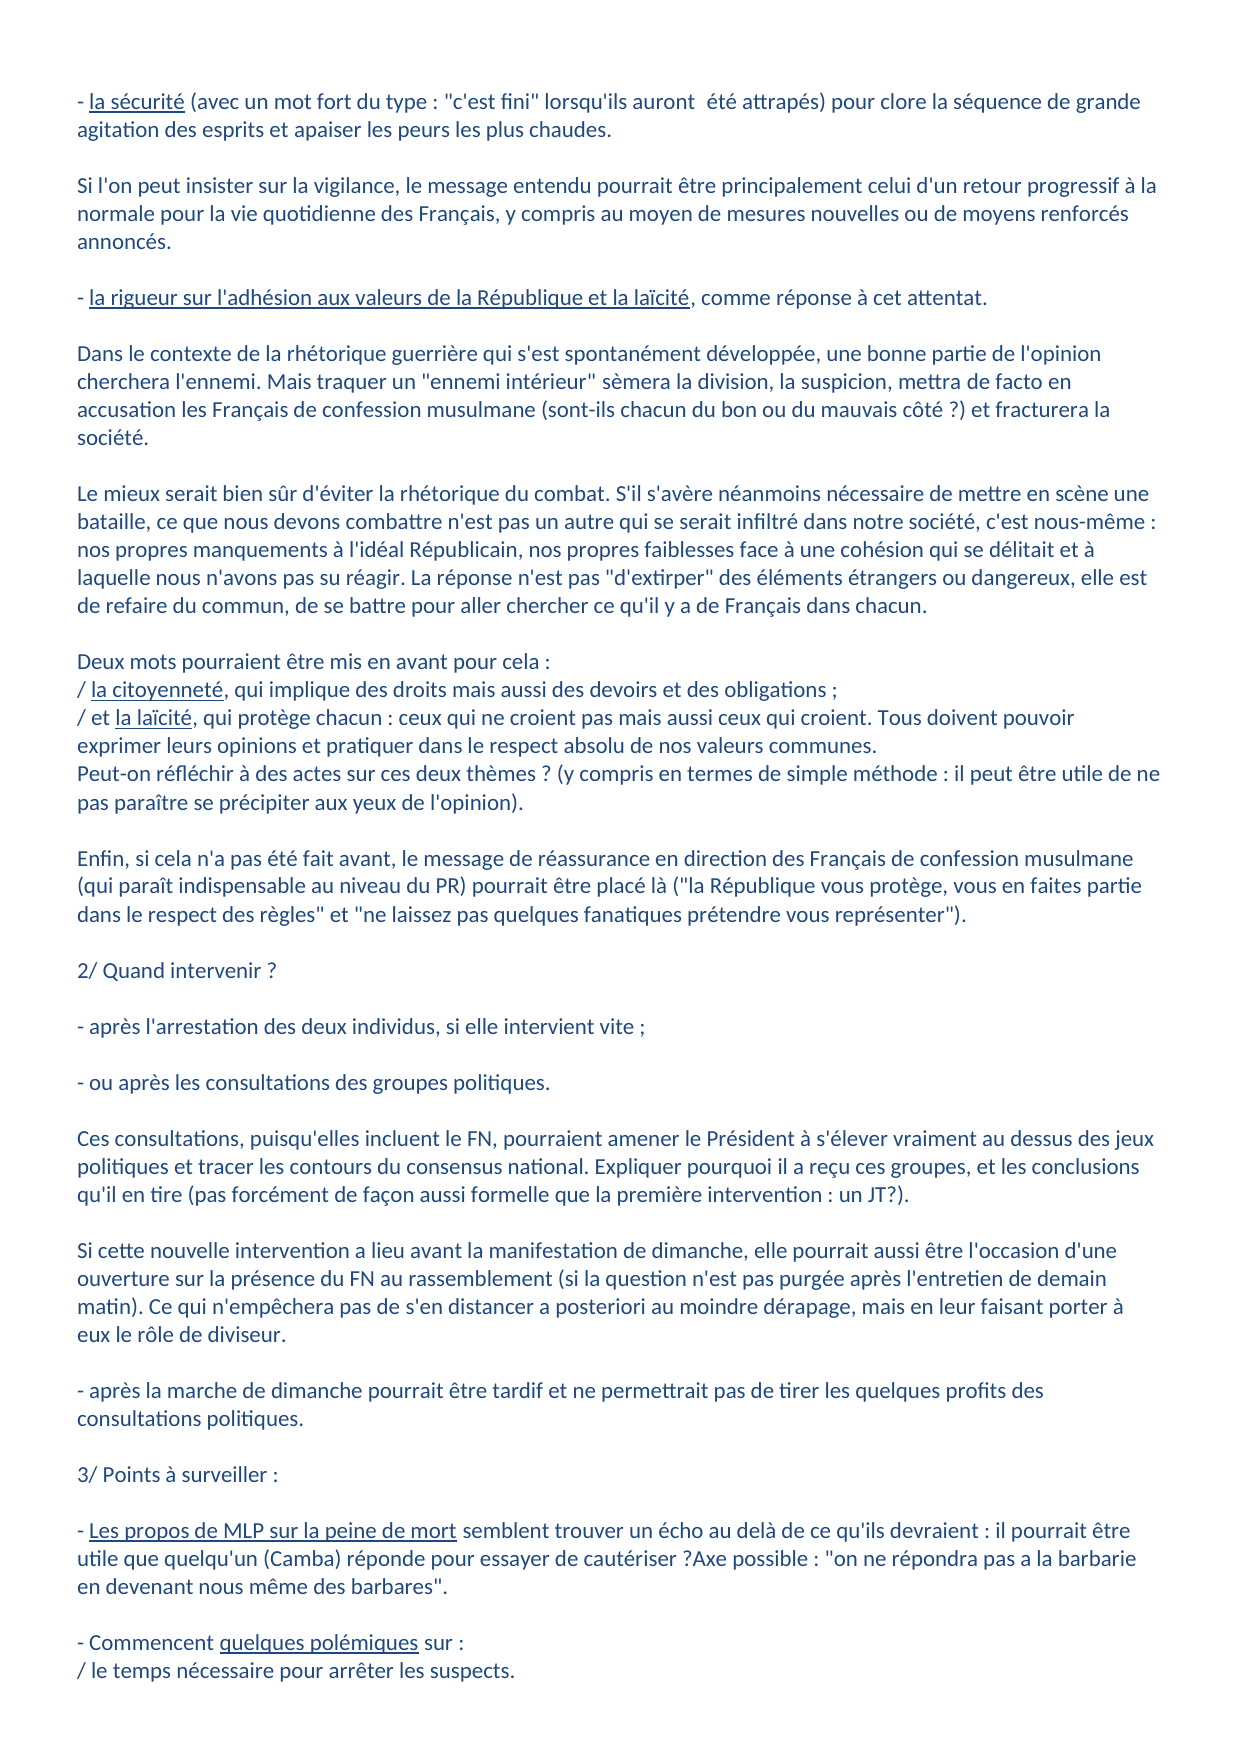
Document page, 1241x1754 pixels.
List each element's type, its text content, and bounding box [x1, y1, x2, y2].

text - après l'arrestation des deux individus, si elle intervient vite ; [77, 1012, 1163, 1040]
text Dans le contexte de la rhétorique guerrière qui s'est spontanément développée, une bonne partie de l'opinion cherchera l'ennemi. Mais traquer un "ennemi intérieur" sèmera la division, la suspicion, mettra de facto en accusation les Français de confession musulmane (sont-ils chacun du bon ou du mauvais côté ?) et fracturera la société. [77, 339, 1163, 451]
text / le temps nécessaire pour arrêter les suspects. [77, 1656, 1163, 1684]
text - Commencent quelques polémiques sur : [77, 1628, 1163, 1656]
text Ces consultations, puisqu'elles incluent le FN, pourraient amener le Président à s'élever vraiment au dessus des jeux politiques et tracer les contours du consensus national. Expliquer pourquoi il a reçu ces groupes, et les conclusions qu'il en tire (pas forcément de façon aussi formelle que la première intervention : un JT?). [77, 1124, 1163, 1208]
text - après la marche de dimanche pourrait être tardif et ne permettrait pas de tirer les quelques profits des consultations politiques. [77, 1376, 1163, 1432]
text Si cette nouvelle intervention a lieu avant la manifestation de dimanche, elle pourrait aussi être l'occasion d'une ouverture sur la présence du FN au rassemblement (si la question n'est pas purgée après l'entretien de demain matin). Ce qui n'empêchera pas de s'en distancer a posteriori au moindre dérapage, mais en leur faisant porter à eux le rôle de diviseur. [77, 1236, 1163, 1348]
text / la citoyenneté, qui implique des droits mais aussi des devoirs et des obligations ; [77, 676, 1163, 703]
text Le mieux serait bien sûr d'éviter la rhétorique du combat. S'il s'avère néanmoins nécessaire de mettre en scène une bataille, ce que nous devons combattre n'est pas un autre qui se serait infiltré dans notre société, c'est nous-même : nos propres manquements à l'idéal Républicain, nos propres faiblesses face à une cohésion qui se délitait et à laquelle nous n'avons pas su réagir. La réponse n'est pas "d'extirper" des éléments étrangers ou dangereux, elle est de refaire du commun, de se battre pour aller chercher ce qu'il y a de Français dans chacun. [77, 479, 1163, 619]
text - Les propos de MLP sur la peine de mort semblent trouver un écho au delà de ce qu'ils devraient : il pourrait être utile que quelqu'un (Camba) réponde pour essayer de cautériser ?Axe possible : "on ne répondra pas a la barbarie en devenant nous même des barbares". [77, 1516, 1163, 1600]
text / et la laïcité, qui protège chacun : ceux qui ne croient pas mais aussi ceux qui croient. Tous doivent pouvoir exprimer leurs opinions et pratiquer dans le respect absolu de nos valeurs communes. [77, 703, 1163, 759]
text 3/ Points à surveiller : [77, 1460, 1163, 1488]
text - ou après les consultations des groupes politiques. [77, 1068, 1163, 1096]
text Peut-on réfléchir à des actes sur ces deux thèmes ? (y compris en termes de simple méthode : il peut être utile de ne pas paraître se précipiter aux yeux de l'opinion). [77, 759, 1163, 816]
text - la rigueur sur l'adhésion aux valeurs de la République et la laïcité, comme réponse à cet attentat. [77, 283, 1163, 311]
text 2/ Quand intervenir ? [77, 956, 1163, 984]
text Deux mots pourraient être mis en avant pour cela : [77, 647, 1163, 676]
text Si l'on peut insister sur la vigilance, le message entendu pourrait être principalement celui d'un retour progressif à la normale pour la vie quotidienne des Français, y compris au moyen de mesures nouvelles ou de moyens renforcés annoncés. [77, 171, 1163, 255]
text Enfin, si cela n'a pas été fait avant, le message de réassurance en direction des Français de confession musulmane (qui paraît indispensable au niveau du PR) pourrait être placé là ("la République vous protège, vous en faites partie dans le respect des règles" et "ne laissez pas quelques fanatiques prétendre vous représenter"). [77, 844, 1163, 928]
text - la sécurité (avec un mot fort du type : "c'est fini" lorsqu'ils auront été attrapés) pour clore la séquence de grande agitation des esprits et apaiser les peurs les plus chaudes. [77, 87, 1163, 143]
